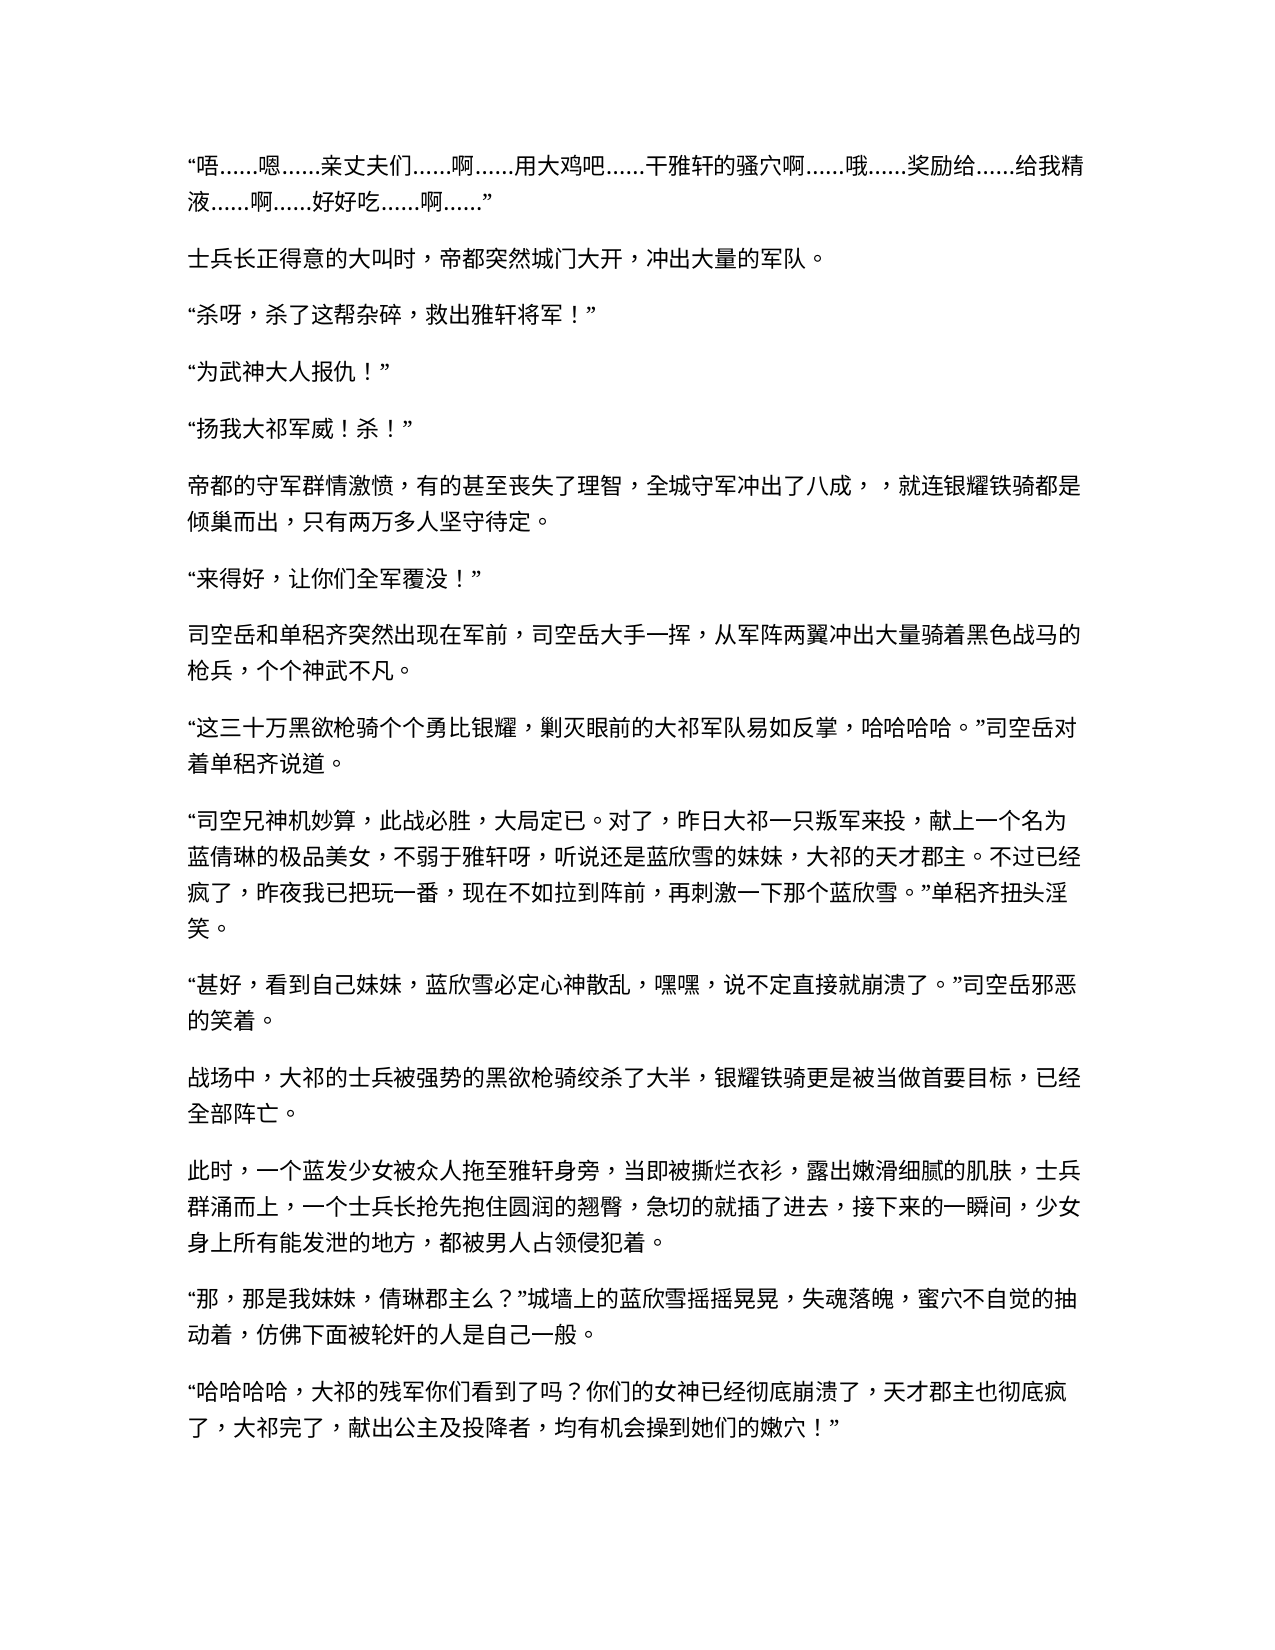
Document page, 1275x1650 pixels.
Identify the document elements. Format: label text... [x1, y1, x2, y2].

text “杀呀，杀了这帮杂碎，救出雅轩将军！” [187, 299, 1087, 331]
text “这三十万黑欲枪骑个个勇比银耀，剿灭眼前的大祁军队易如反掌，哈哈哈哈。”司空岳对着单稆齐说道。 [187, 712, 1087, 779]
text “为武神大人报仇！” [187, 356, 1087, 387]
text “来得好，让你们全军覆没！” [187, 562, 1087, 594]
text 司空岳和单稆齐突然出现在军前，司空岳大手一挥，从军阵两翼冲出大量骑着黑色战马的枪兵，个个神武不凡。 [187, 619, 1087, 686]
text “司空兄神机妙算，此战必胜，大局定已。对了，昨日大祁一只叛军来投，献上一个名为蓝倩琳的极品美女，不弱于雅轩呀，听说还是蓝欣雪的妹妹，大祁的天才郡主。不过已经疯了，昨夜我已把玩一番，现在不如拉到阵前，再刺激一下那个蓝欣雪。”单稆齐扭头淫笑。 [187, 805, 1087, 944]
text 此时，一个蓝发少女被众人拖至雅轩身旁，当即被撕烂衣衫，露出嫩滑细腻的肌肤，士兵群涌而上，一个士兵长抢先抱住圆润的翘臀，急切的就插了进去，接下来的一瞬间，少女身上所有能发泄的地方，都被男人占领侵犯着。 [187, 1155, 1087, 1258]
text “唔……嗯……亲丈夫们……啊……用大鸡吧……干雅轩的骚穴啊……哦……奖励给……给我精液……啊……好好吃……啊……” [187, 150, 1087, 217]
text 士兵长正得意的大叫时，帝都突然城门大开，冲出大量的军队。 [187, 243, 1087, 274]
text “哈哈哈哈，大祁的残军你们看到了吗？你们的女神已经彻底崩溃了，天才郡主也彻底疯了，大祁完了，献出公主及投降者，均有机会操到她们的嫩穴！” [187, 1376, 1087, 1443]
text 帝都的守军群情激愤，有的甚至丧失了理智，全城守军冲出了八成，，就连银耀铁骑都是倾巢而出，只有两万多人坚守待定。 [187, 470, 1087, 537]
text “那，那是我妹妹，倩琳郡主么？”城墙上的蓝欣雪摇摇晃晃，失魂落魄，蜜穴不自觉的抽动着，仿佛下面被轮奸的人是自己一般。 [187, 1283, 1087, 1351]
text “甚好，看到自己妹妹，蓝欣雪必定心神散乱，嘿嘿，说不定直接就崩溃了。”司空岳邪恶的笑着。 [187, 969, 1087, 1036]
text 战场中，大祁的士兵被强势的黑欲枪骑绞杀了大半，银耀铁骑更是被当做首要目标，已经全部阵亡。 [187, 1062, 1087, 1129]
text “扬我大祁军威！杀！” [187, 413, 1087, 444]
